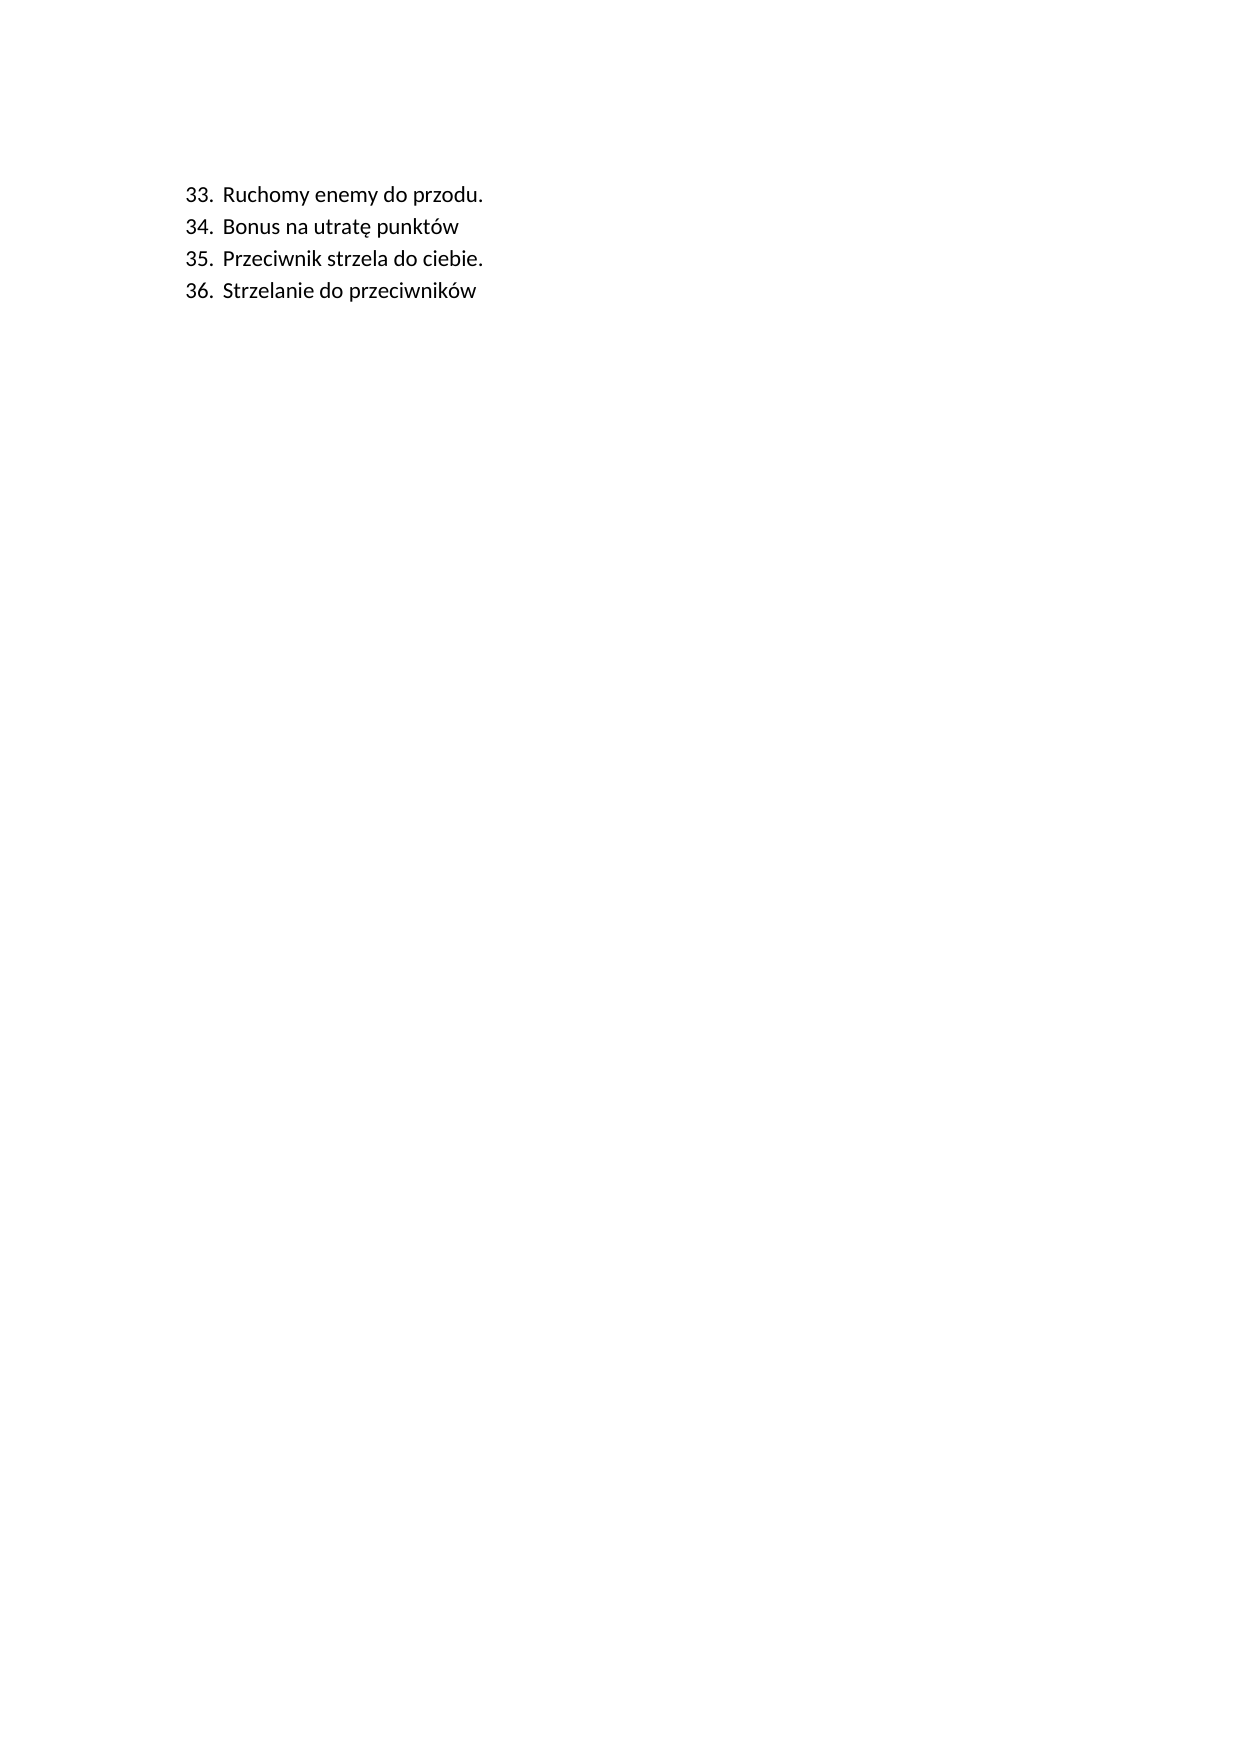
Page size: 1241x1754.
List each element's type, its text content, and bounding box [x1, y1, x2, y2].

list Bonus na utratę punktów [185, 212, 1093, 240]
list Przeciwnik strzela do ciebie. [185, 244, 1093, 272]
list Ruchomy enemy do przodu. [185, 180, 1093, 208]
list Strzelanie do przeciwników [185, 276, 1093, 304]
